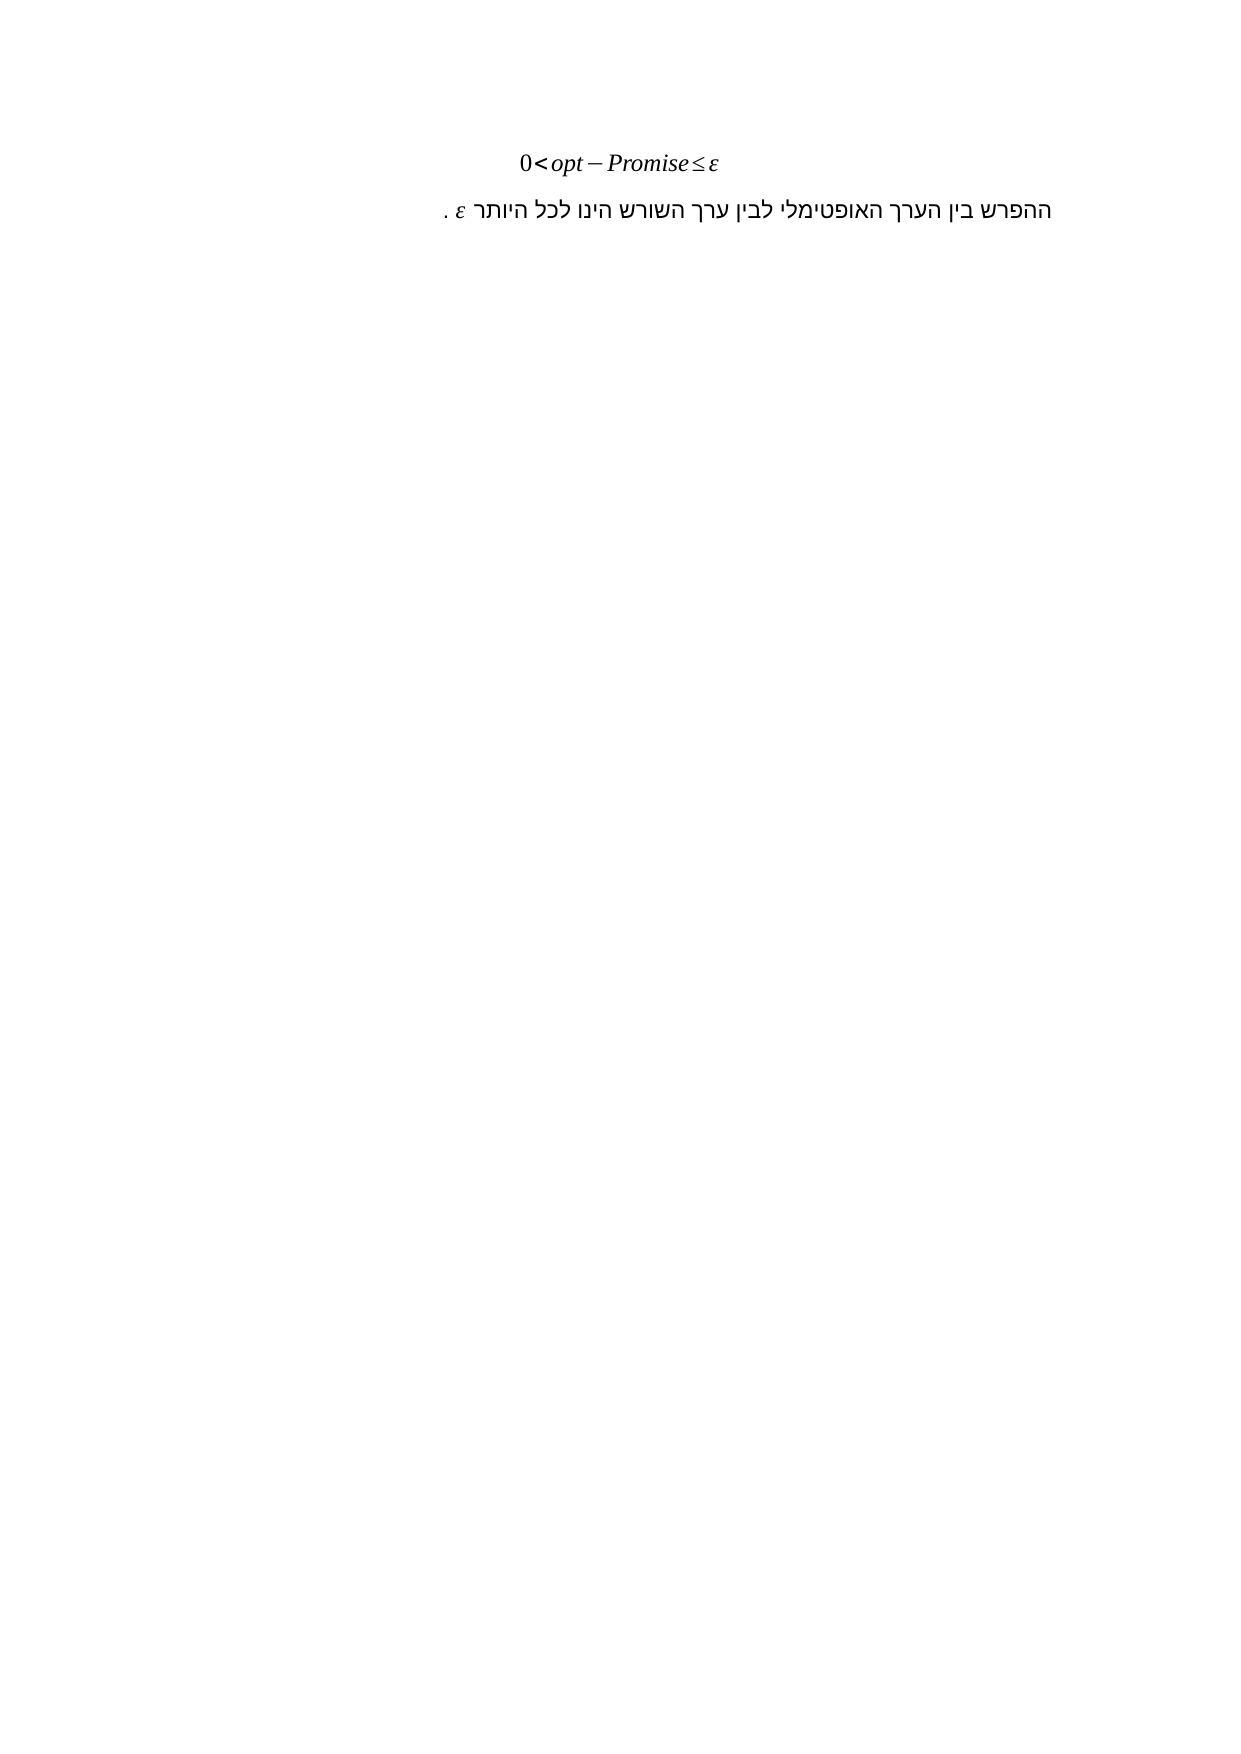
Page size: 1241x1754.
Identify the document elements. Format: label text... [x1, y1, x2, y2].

text ההפרש בין הערך האופטימלי לבין ערך השורש הינו לכל היותר . [187, 196, 1053, 224]
